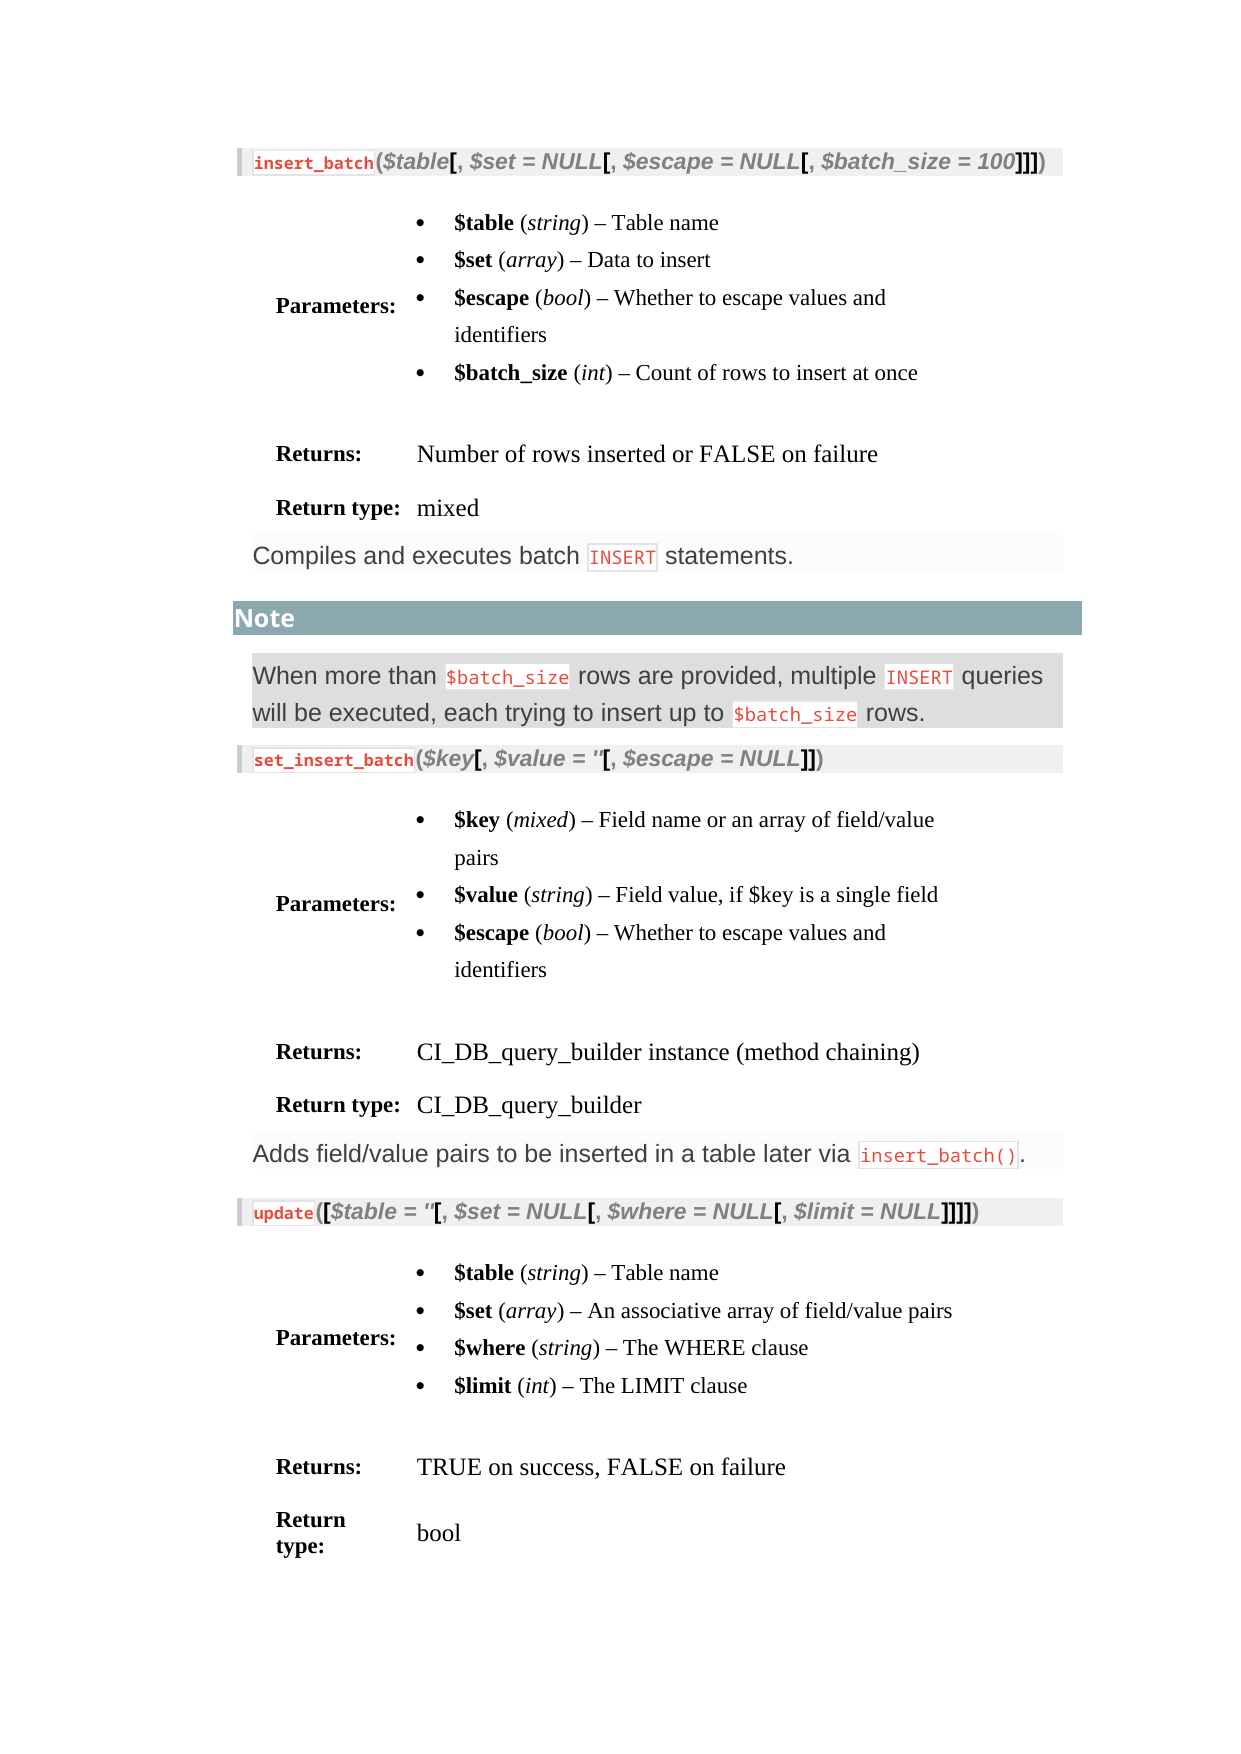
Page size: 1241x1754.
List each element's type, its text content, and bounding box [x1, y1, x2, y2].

text set_insert_batch($key[, $value = ''[, $escape = NULL]]) [242, 745, 1063, 773]
table_header Parameters: [251, 185, 417, 427]
text Adds field/value pairs to be inserted in a table later via insert_batch(). [252, 1132, 1063, 1169]
table_cell TRUE on success, FALSE on failure [417, 1440, 978, 1493]
table_header $table (string) – Table name $set (array) – Data to insert $escape (bool) – Whether to escape values and identifiers $batch_size (int) – Count of rows to insert at once [417, 185, 1010, 427]
table_cell Return type: [251, 480, 417, 534]
table_cell Number of rows inserted or FALSE on failure [417, 427, 1010, 480]
table_header $table (string) – Table name $set (array) – An associative array of field/value pairs $where (string) – The WHERE clause $limit (int) – The LIMIT clause [417, 1236, 978, 1440]
text update([$table = ''[, $set = NULL[, $where = NULL[, $limit = NULL]]]]) [242, 1198, 1063, 1226]
table_cell Returns: [251, 1024, 417, 1078]
text insert_batch($table[, $set = NULL[, $escape = NULL[, $batch_size = 100]]]) [242, 148, 1063, 176]
text Note [233, 601, 1082, 635]
table_cell bool [417, 1494, 978, 1571]
table_cell Return type: [251, 1078, 417, 1132]
text Compiles and executes batch INSERT statements. [252, 534, 1063, 572]
table_cell mixed [417, 480, 1010, 534]
table_cell Returns: [251, 427, 417, 480]
table_header Parameters: [251, 1236, 417, 1440]
table_cell Return type: [251, 1494, 417, 1571]
table_cell CI_DB_query_builder [417, 1078, 1010, 1132]
table_cell Returns: [251, 1440, 417, 1493]
table_cell CI_DB_query_builder instance (method chaining) [417, 1024, 1010, 1078]
table_header Parameters: [251, 783, 417, 1024]
text When more than $batch_size rows are provided, multiple INSERT queries will be executed, each trying to insert up to $batch_size rows. [252, 653, 1063, 728]
table_header $key (mixed) – Field name or an array of field/value pairs $value (string) – Field value, if $key is a single field $escape (bool) – Whether to escape values and identifiers [417, 783, 1010, 1024]
